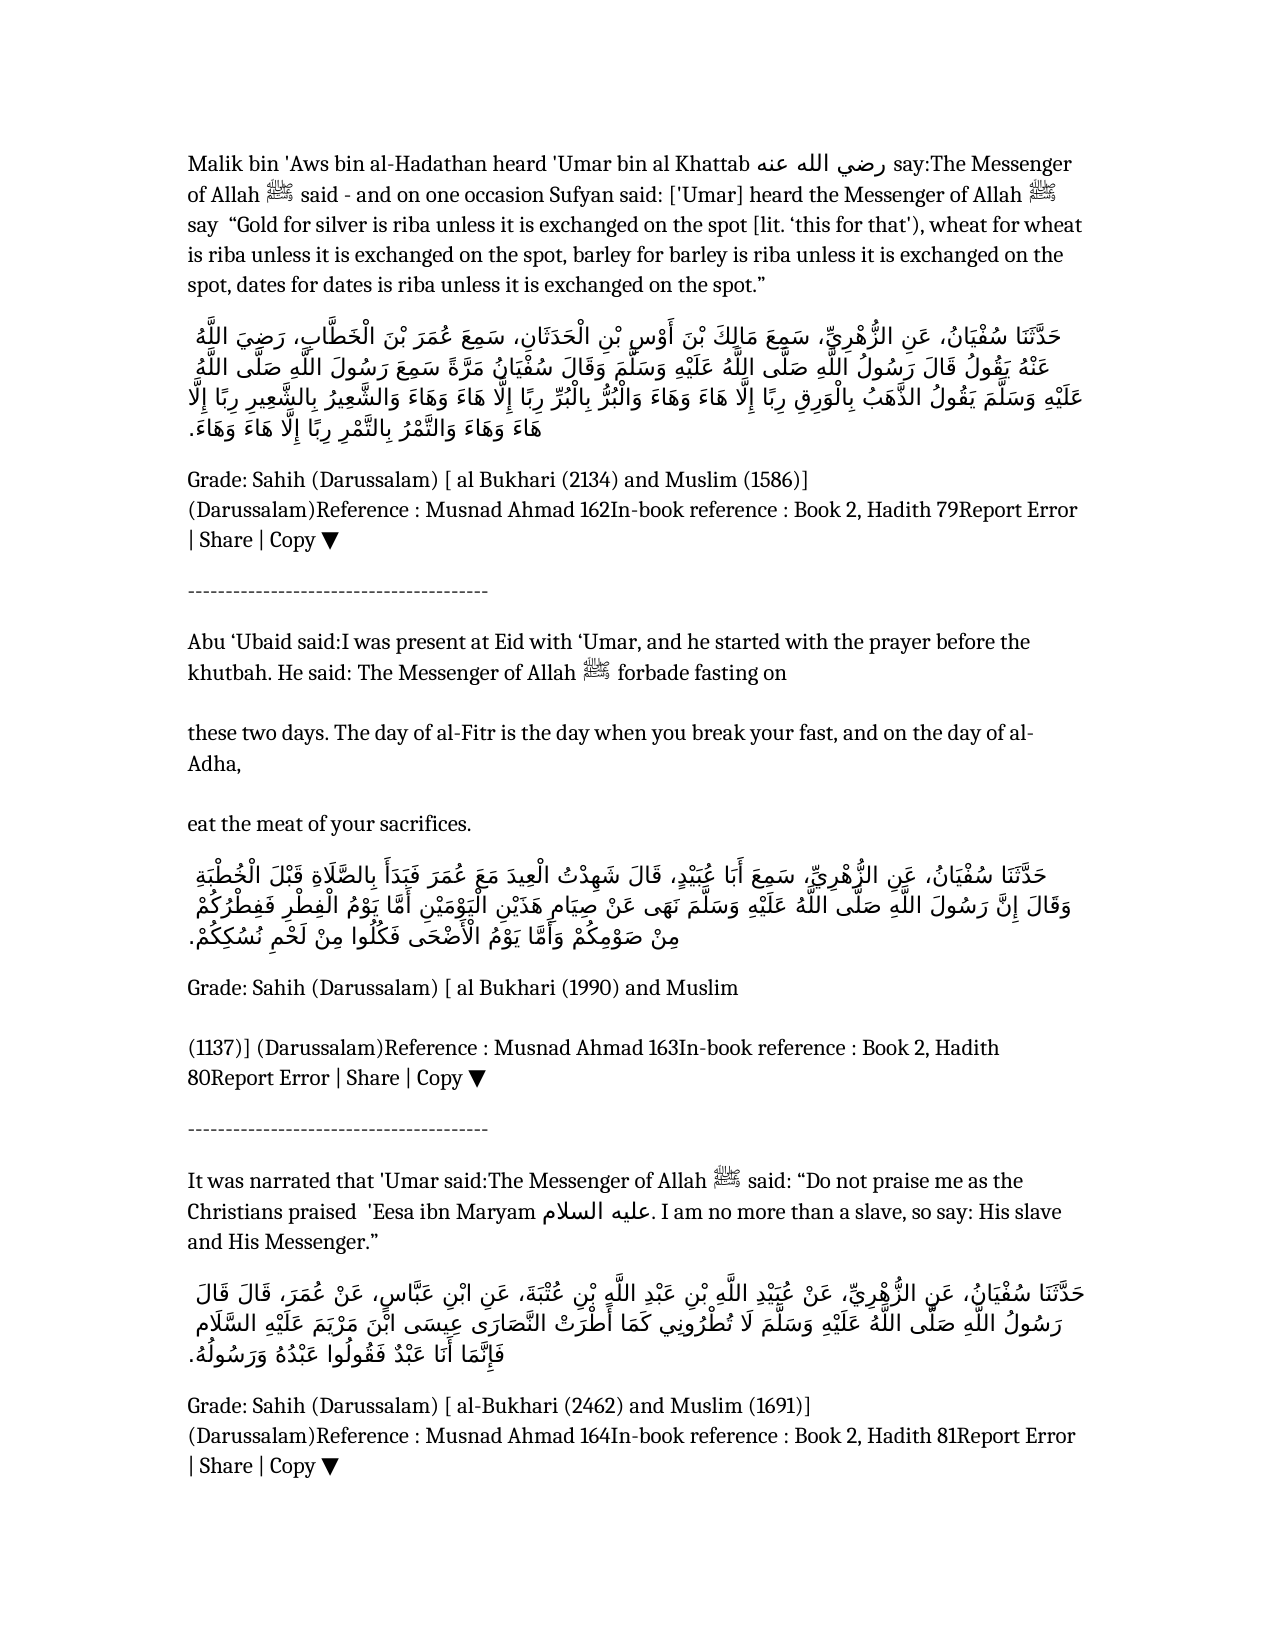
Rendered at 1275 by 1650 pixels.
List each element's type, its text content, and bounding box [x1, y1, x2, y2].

text حَدَّثَنَا سُفْيَانُ، عَنِ الزُّهْرِيِّ، سَمِعَ أَبَا عُبَيْدٍ، قَالَ شَهِدْتُ الْعِيدَ مَعَ عُمَرَ فَبَدَأَ بِالصَّلَاةِ قَبْلَ الْخُطْبَةِ وَقَالَ إِنَّ رَسُولَ اللَّهِ صَلَّى اللَّهُ عَلَيْهِ وَسَلَّمَ نَهَى عَنْ صِيَامِ هَذَيْنِ الْيَوْمَيْنِ أَمَّا يَوْمُ الْفِطْرِ فَفِطْرُكُمْ مِنْ صَوْمِكُمْ وَأَمَّا يَوْمُ الْأَضْحَى فَكُلُوا مِنْ لَحْمِ نُسُكِكُمْ‏.‏ [187, 862, 1087, 950]
text Abu ‘Ubaid said:I was present at Eid with ‘Umar, and he started with the prayer before the khutbah. He said: The Messenger of Allah ﷺ forbade fasting on these two days. The day of al-Fitr is the day when you break your fast, and on the day of al-Adha, eat the meat of your sacrifices. [187, 629, 1087, 837]
text It was narrated that 'Umar said:The Messenger of Allah ﷺ said: “Do not praise me as the Christians praised 'Eesa ibn Maryam عليه السلام. I am no more than a slave, so say: His slave and His Messenger.” [187, 1167, 1087, 1255]
text Malik bin 'Aws bin al-Hadathan heard 'Umar bin al Khattab رضي الله عنه say:The Messenger of Allah ﷺ said ­- and on one occasion Sufyan said: ['Umar] heard the Messenger of Allah ﷺ say ­ “Gold for silver is riba unless it is exchanged on the spot [lit. ‘this for that'), wheat for wheat is riba unless it is exchanged on the spot, barley for barley is riba unless it is exchanged on the spot, dates for dates is riba unless it is exchanged on the spot.” [187, 150, 1087, 298]
text حَدَّثَنَا سُفْيَانُ، عَنِ الزُّهْرِيِّ، عَنْ عُبَيْدِ اللَّهِ بْنِ عَبْدِ اللَّهِ بْنِ عُتْبَةَ، عَنِ ابْنِ عَبَّاسٍ، عَنْ عُمَرَ، قَالَ قَالَ رَسُولُ اللَّهِ صَلَّى اللَّهُ عَلَيْهِ وَسَلَّمَ لَا تُطْرُونِي كَمَا أَطْرَتْ النَّصَارَى عِيسَى ابْنَ مَرْيَمَ عَلَيْهِ السَّلَام فَإِنَّمَا أَنَا عَبْدٌ فَقُولُوا عَبْدُهُ وَرَسُولُهُ‏.‏ [187, 1280, 1087, 1368]
text Grade: Sahih (Darussalam) [ al-Bukhari (2462) and Muslim (1691)] (Darussalam)Reference : Musnad Ahmad 164In-book reference : Book 2, Hadith 81Report Error | Share | Copy ▼ [187, 1393, 1087, 1479]
text حَدَّثَنَا سُفْيَانُ، عَنِ الزُّهْرِيِّ، سَمِعَ مَالِكَ بْنَ أَوْسِ بْنِ الْحَدَثَانِ، سَمِعَ عُمَرَ بْنَ الْخَطَّابِ، رَضِيَ اللَّهُ عَنْهُ يَقُولُ قَالَ رَسُولُ اللَّهِ صَلَّى اللَّهُ عَلَيْهِ وَسَلَّمَ وَقَالَ سُفْيَانُ مَرَّةً سَمِعَ رَسُولَ اللَّهِ صَلَّى اللَّهُ عَلَيْهِ وَسَلَّمَ يَقُولُ الذَّهَبُ بِالْوَرِقِ رِبًا إِلَّا هَاءَ وَهَاءَ وَالْبُرُّ بِالْبُرِّ رِبًا إِلَّا هَاءَ وَهَاءَ وَالشَّعِيرُ بِالشَّعِيرِ رِبًا إِلَّا هَاءَ وَهَاءَ وَالتَّمْرُ بِالتَّمْرِ رِبًا إِلَّا هَاءَ وَهَاءَ‏.‏ [187, 323, 1087, 442]
text ---------------------------------------- [187, 1116, 1087, 1143]
text ---------------------------------------- [187, 578, 1087, 604]
text Grade: Sahih (Darussalam) [ al Bukhari (2134) and Muslim (1586)] (Darussalam)Reference : Musnad Ahmad 162In-book reference : Book 2, Hadith 79Report Error | Share | Copy ▼ [187, 466, 1087, 553]
text Grade: Sahih (Darussalam) [ al Bukhari (1990) and Muslim (1137)] (Darussalam)Reference : Musnad Ahmad 163In-book reference : Book 2, Hadith 80Report Error | Share | Copy ▼ [187, 974, 1087, 1092]
